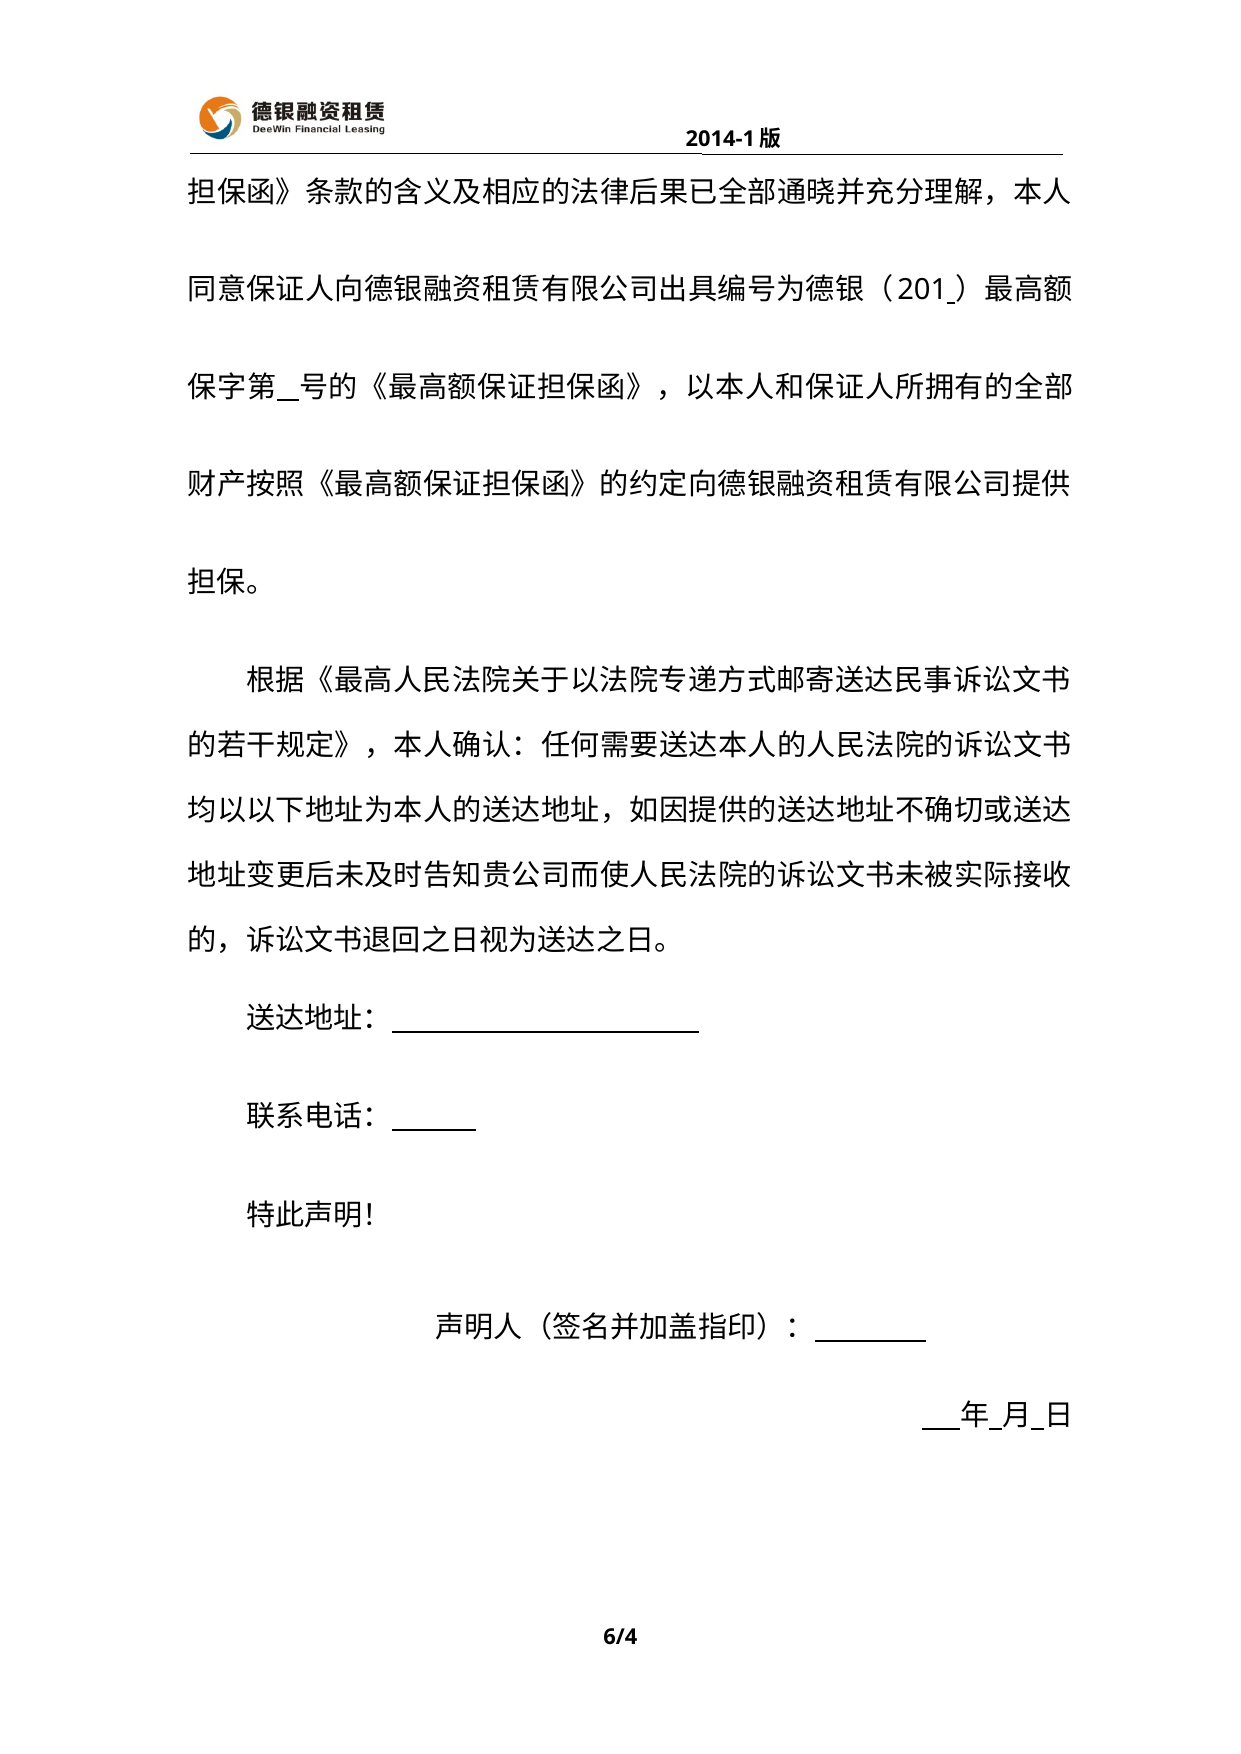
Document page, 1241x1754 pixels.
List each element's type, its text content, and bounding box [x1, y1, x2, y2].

text 声明人（签名并加盖指印）： [187, 1304, 1073, 1346]
text 年 月 日 [187, 1380, 1073, 1445]
picture [187, 88, 407, 147]
text 送达地址： [187, 983, 1073, 1048]
text 联系电话： [187, 1082, 1073, 1147]
text 特此声明！ [187, 1180, 1073, 1245]
text 根据《最高人民法院关于以法院专递方式邮寄送达民事诉讼文书的若干规定》，本人确认：任何需要送达本人的人民法院的诉讼文书均以以下地址为本人的送达地址，如因提供的送达地址不确切或送达地址变更后未及时告知贵公司而使人民法院的诉讼文书未被实际接收的，诉讼文书退回之日视为送达之日。 [187, 646, 1073, 971]
